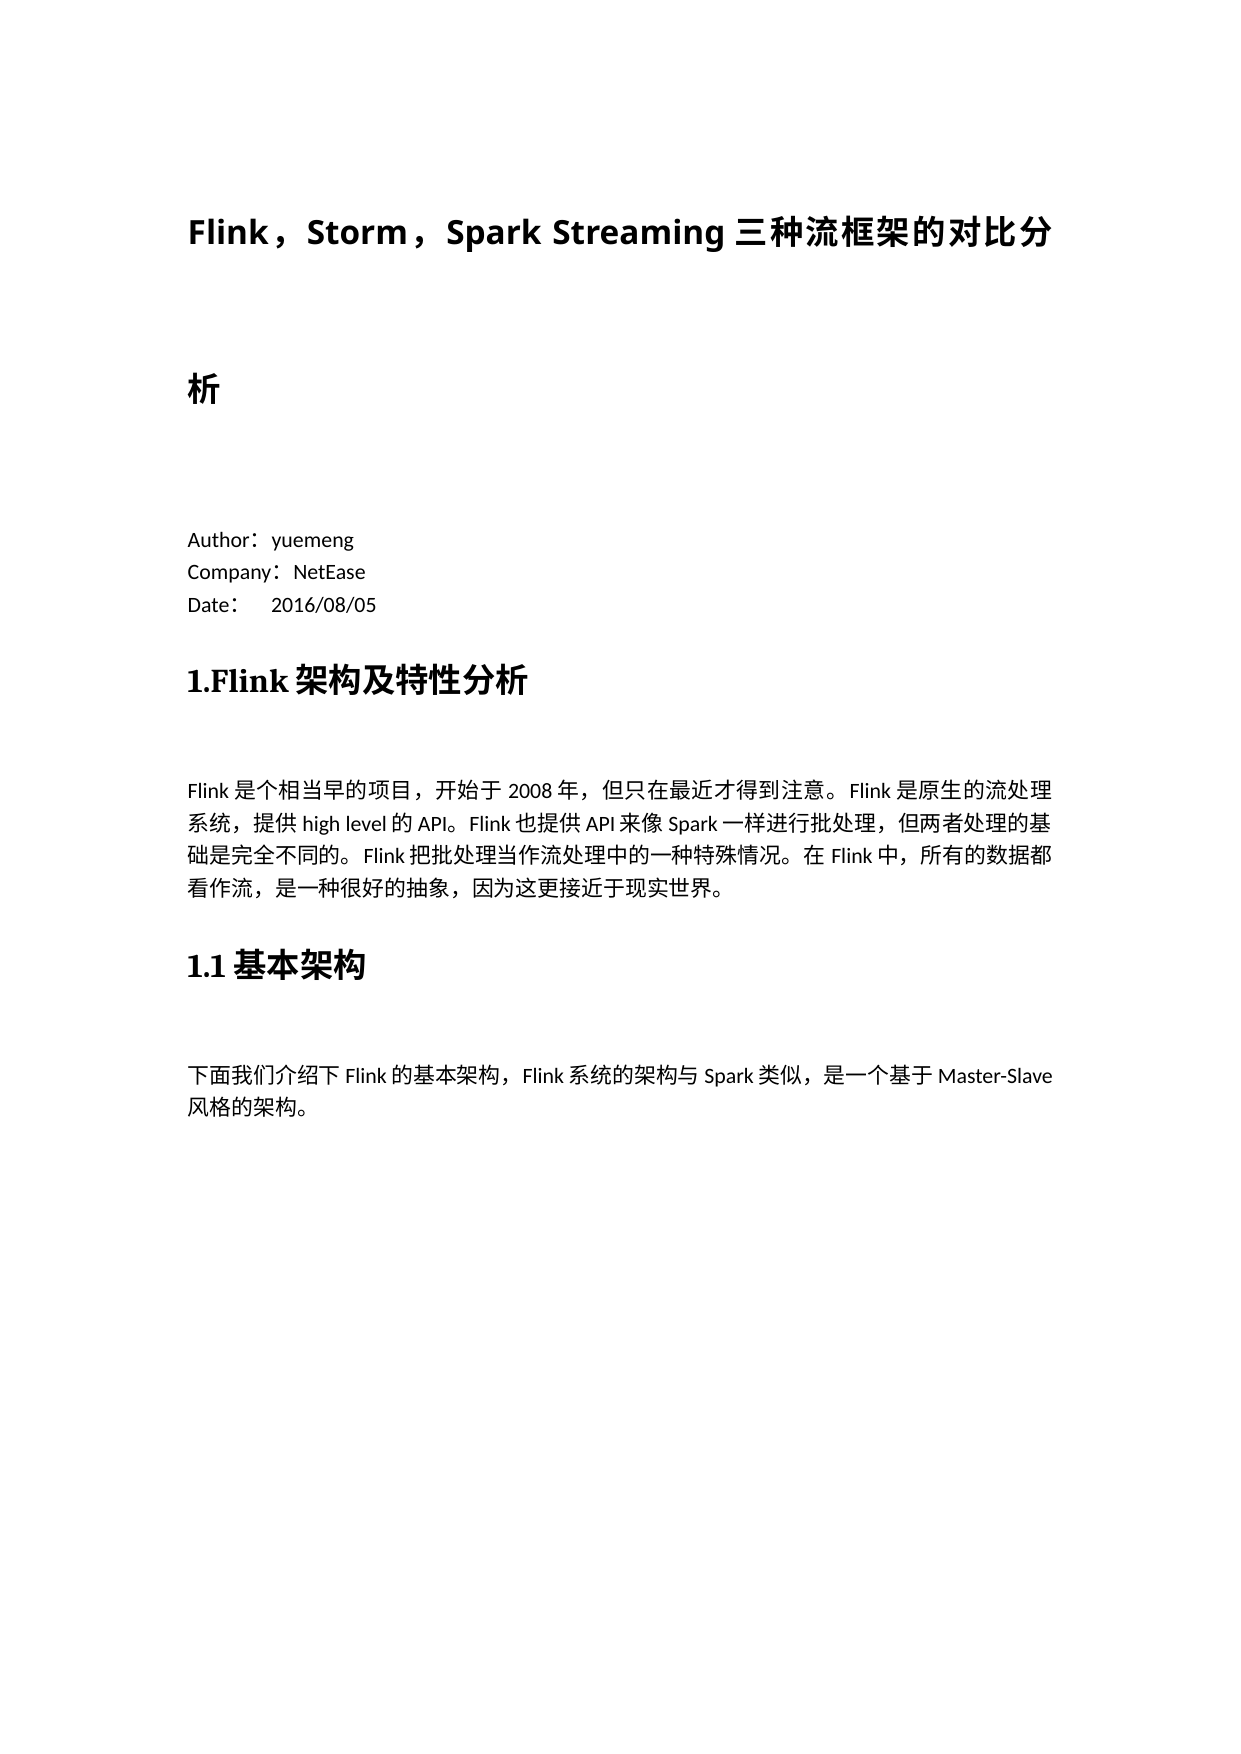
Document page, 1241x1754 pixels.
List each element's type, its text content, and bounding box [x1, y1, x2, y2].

subtitle Flink，Storm，Spark Streaming三种流框架的对比分析 [187, 197, 1053, 419]
subtitle 1.1 基本架构 [187, 930, 1053, 995]
text Author：yuemeng [187, 521, 1053, 554]
text Company：NetEase [187, 554, 1053, 586]
text Flink是个相当早的项目，开始于2008年，但只在最近才得到注意。Flink是原生的流处理系统，提供high level的API。Flink也提供API来像Spark一样进行批处理，但两者处理的基础是完全不同的。Flink把批处理当作流处理中的一种特殊情况。在Flink中，所有的数据都看作流，是一种很好的抽象，因为这更接近于现实世界。 [187, 773, 1053, 903]
subtitle 1.Flink架构及特性分析 [187, 646, 1053, 711]
text 下面我们介绍下Flink的基本架构，Flink系统的架构与Spark类似，是一个基于Master-Slave风格的架构。 [187, 1057, 1053, 1122]
text Date： 2016/08/05 [187, 586, 1053, 619]
